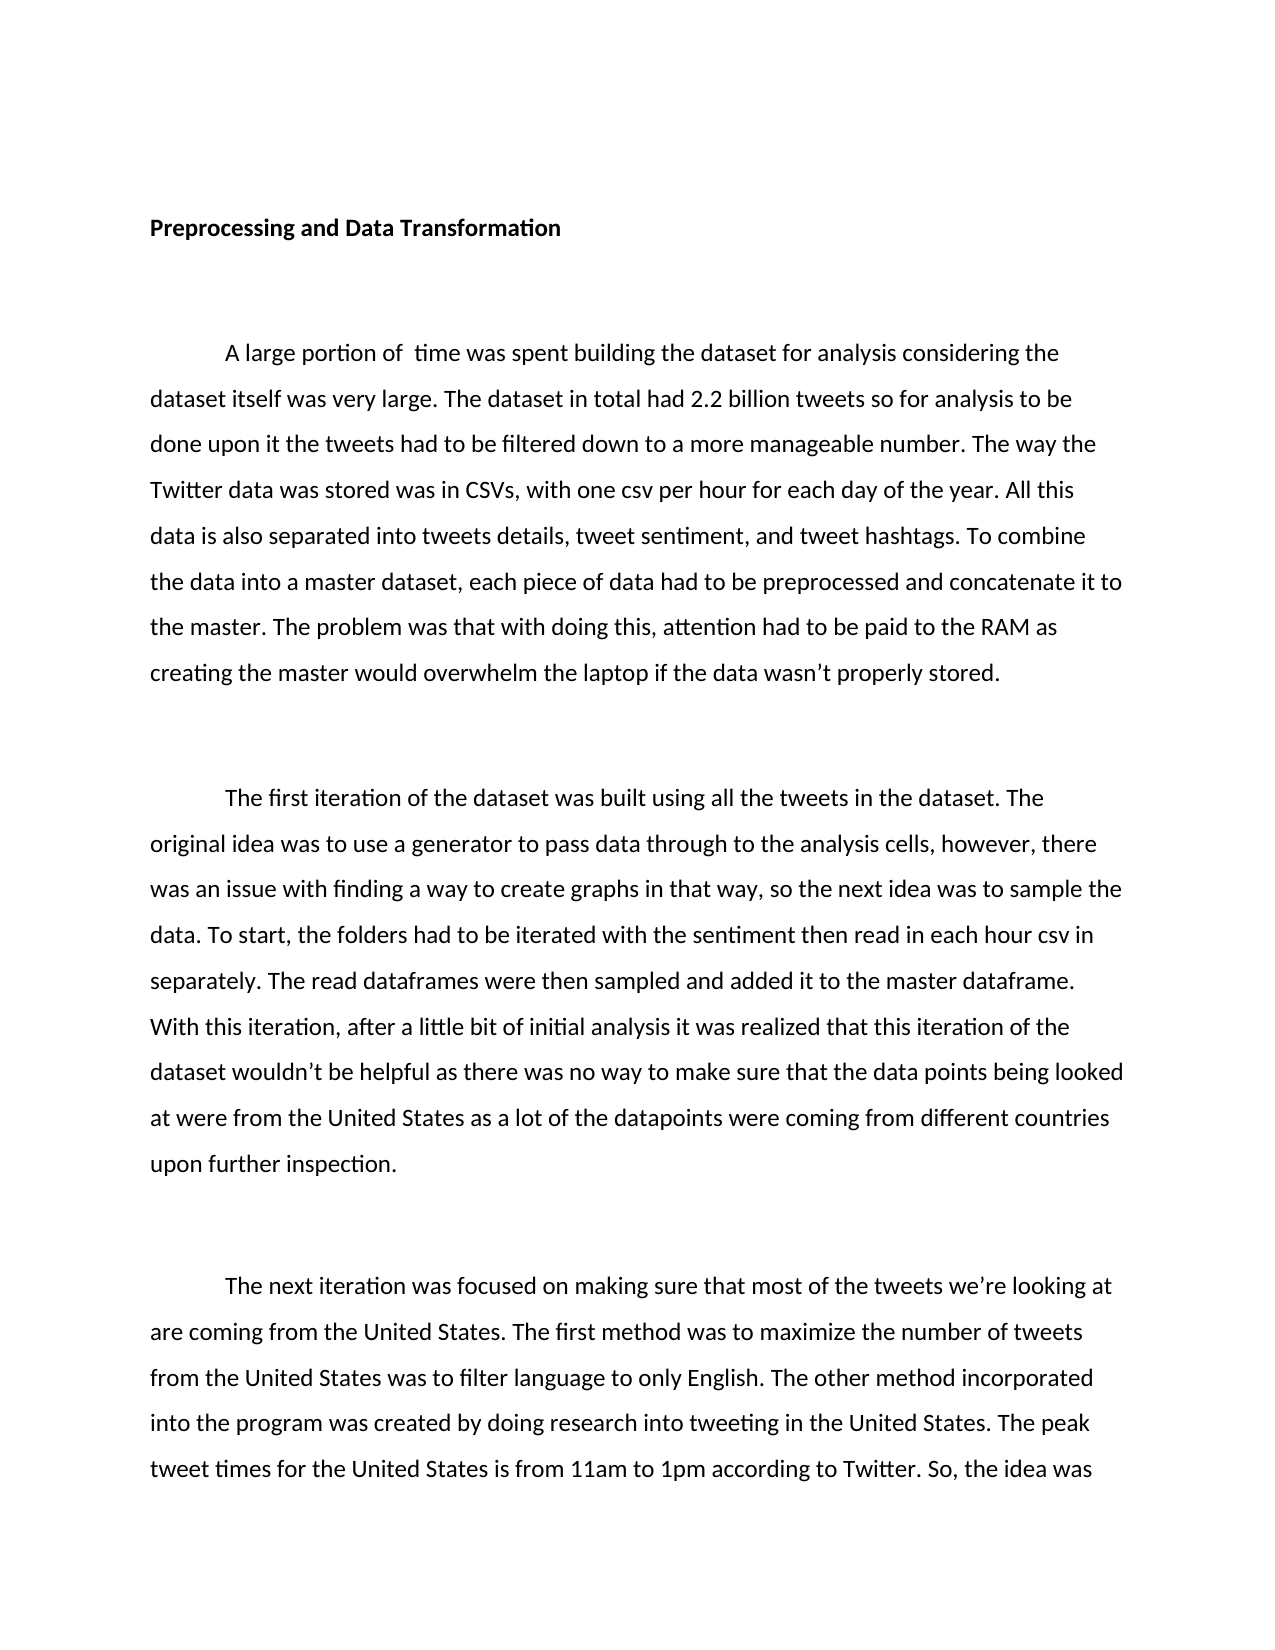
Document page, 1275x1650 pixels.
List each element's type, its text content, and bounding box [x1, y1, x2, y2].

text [150, 1270, 1125, 1484]
text The first iteration of the dataset was built using all the tweets in the dataset. The original idea was to use a generator to pass data through to the analysis cells, however, there was an issue with finding a way to create graphs in that way, so the next idea was to sample the data. To start, the folders had to be iterated with the sentiment then read in each hour csv in separately. The read dataframes were then sampled and added it to the master dataframe. With this iteration, after a little bit of initial analysis it was realized that this iteration of the dataset wouldn’t be helpful as there was no way to make sure that the data points being looked at were from the United States as a lot of the datapoints were coming from different countries upon further inspection. [150, 782, 1125, 1178]
text Preprocessing and Data Transformation [150, 212, 1125, 243]
text A large portion of time was spent building the dataset for analysis considering the dataset itself was very large. The dataset in total had 2.2 billion tweets so for analysis to be done upon it the tweets had to be filtered down to a more manageable number. The way the Twitter data was stored was in CSVs, with one csv per hour for each day of the year. All this data is also separated into tweets details, tweet sentiment, and tweet hashtags. To combine the data into a master dataset, each piece of data had to be preprocessed and concatenate it to the master. The problem was that with doing this, attention had to be paid to the RAM as creating the master would overwhelm the laptop if the data wasn’t properly stored. [150, 337, 1125, 688]
